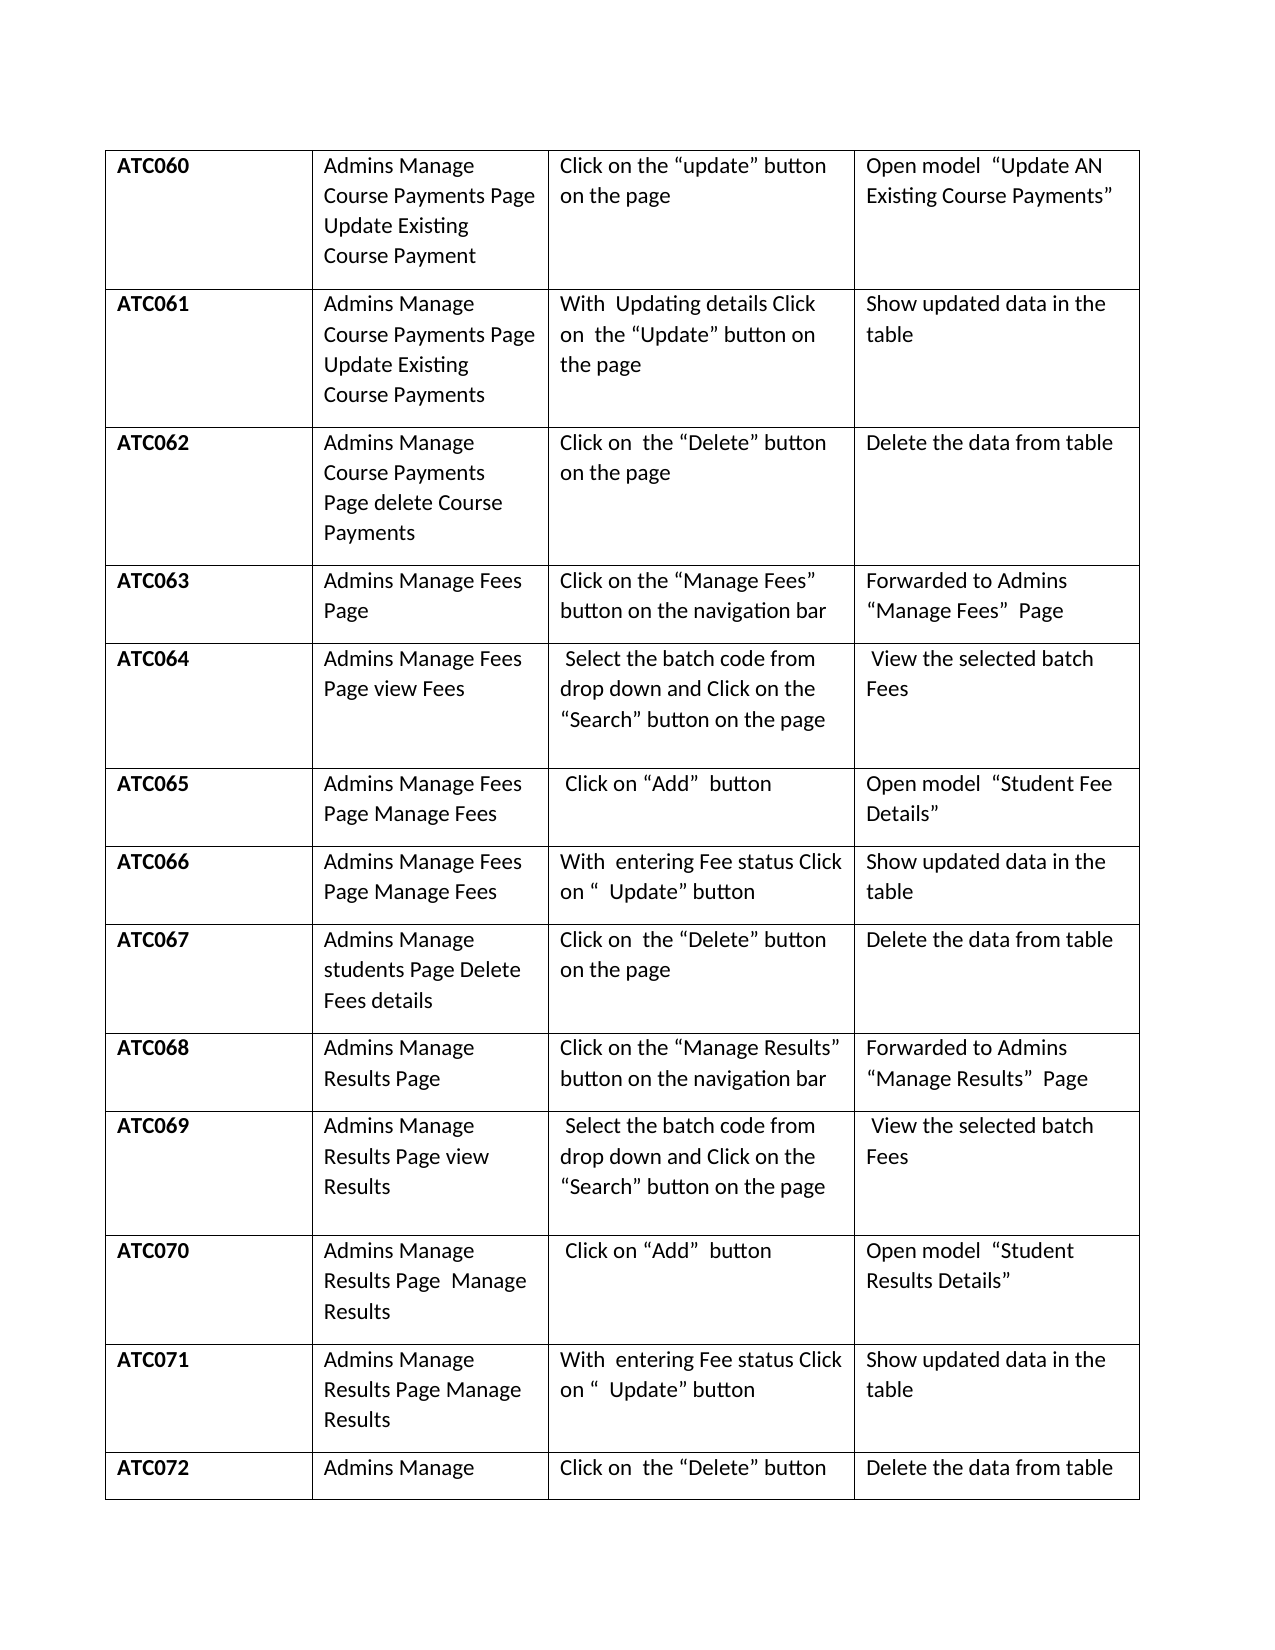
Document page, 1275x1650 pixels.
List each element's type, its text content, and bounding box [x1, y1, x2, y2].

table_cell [549, 1453, 854, 1499]
table_cell ATC063 [106, 566, 312, 643]
table_cell With entering Fee status Click on “ Update” button [549, 1345, 854, 1452]
table_cell Admins Manage Course Payments Page delete Course Payments [313, 428, 548, 565]
table_cell View the selected batch Fees [855, 644, 1139, 768]
table_cell ATC066 [106, 847, 312, 924]
table_cell Click on the “Delete” button on the page [549, 428, 854, 565]
table_cell Click on the “Manage Results” button on the navigation bar [549, 1034, 854, 1111]
table_cell Admins Manage Results Page [313, 1034, 548, 1111]
table_cell Admins Manage Results Page Manage Results [313, 1345, 548, 1452]
table_cell Show updated data in the table [855, 1345, 1139, 1452]
table_cell Delete the data from table [855, 428, 1139, 565]
table_cell Show updated data in the table [855, 847, 1139, 924]
table_cell Admins Manage Fees Page Manage Fees [313, 847, 548, 924]
table_cell ATC072 [106, 1453, 312, 1499]
table_cell Click on the “Manage Fees” button on the navigation bar [549, 566, 854, 643]
table_cell ATC061 [106, 290, 312, 427]
table_cell Admins Manage students Page Delete Fees details [313, 925, 548, 1032]
table_cell Forwarded to Admins “Manage Fees” Page [855, 566, 1139, 643]
table_cell Admins Manage Course Payments Page Update Existing Course Payments [313, 290, 548, 427]
table_cell ATC062 [106, 428, 312, 565]
table_cell Click on “Add” button [549, 769, 854, 846]
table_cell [855, 1453, 1139, 1499]
table_cell Click on the “Delete” button on the page [549, 925, 854, 1032]
table_cell View the selected batch Fees [855, 1112, 1139, 1235]
table_cell Admins Manage Results Page Manage Results [313, 1236, 548, 1344]
table_cell Admins Manage Fees Page [313, 566, 548, 643]
table_cell ATC067 [106, 925, 312, 1032]
table_cell Show updated data in the table [855, 290, 1139, 427]
table_cell Admins Manage Results Page view Results [313, 1112, 548, 1235]
table_cell ATC068 [106, 1034, 312, 1111]
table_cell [313, 1453, 548, 1499]
table_cell Open model “Student Fee Details” [855, 769, 1139, 846]
table_cell ATC069 [106, 1112, 312, 1235]
table_cell Admins Manage Fees Page Manage Fees [313, 769, 548, 846]
table_cell Click on the “update” button on the page [549, 151, 854, 288]
table_cell Select the batch code from drop down and Click on the “Search” button on the page [549, 644, 854, 768]
table_cell Select the batch code from drop down and Click on the “Search” button on the page [549, 1112, 854, 1235]
table_cell Forwarded to Admins “Manage Results” Page [855, 1034, 1139, 1111]
table_cell Open model “Student Results Details” [855, 1236, 1139, 1344]
table_cell With entering Fee status Click on “ Update” button [549, 847, 854, 924]
table_cell Admins Manage Course Payments Page Update Existing Course Payment [313, 151, 548, 288]
table_cell ATC070 [106, 1236, 312, 1344]
table_cell Delete the data from table [855, 925, 1139, 1032]
table_cell ATC064 [106, 644, 312, 768]
table_cell ATC071 [106, 1345, 312, 1452]
table_cell Admins Manage Fees Page view Fees [313, 644, 548, 768]
table_cell Open model “Update AN Existing Course Payments” [855, 151, 1139, 288]
table_cell ATC065 [106, 769, 312, 846]
table_cell With Updating details Click on the “Update” button on the page [549, 290, 854, 427]
table_cell Click on “Add” button [549, 1236, 854, 1344]
table_cell ATC060 [106, 151, 312, 288]
